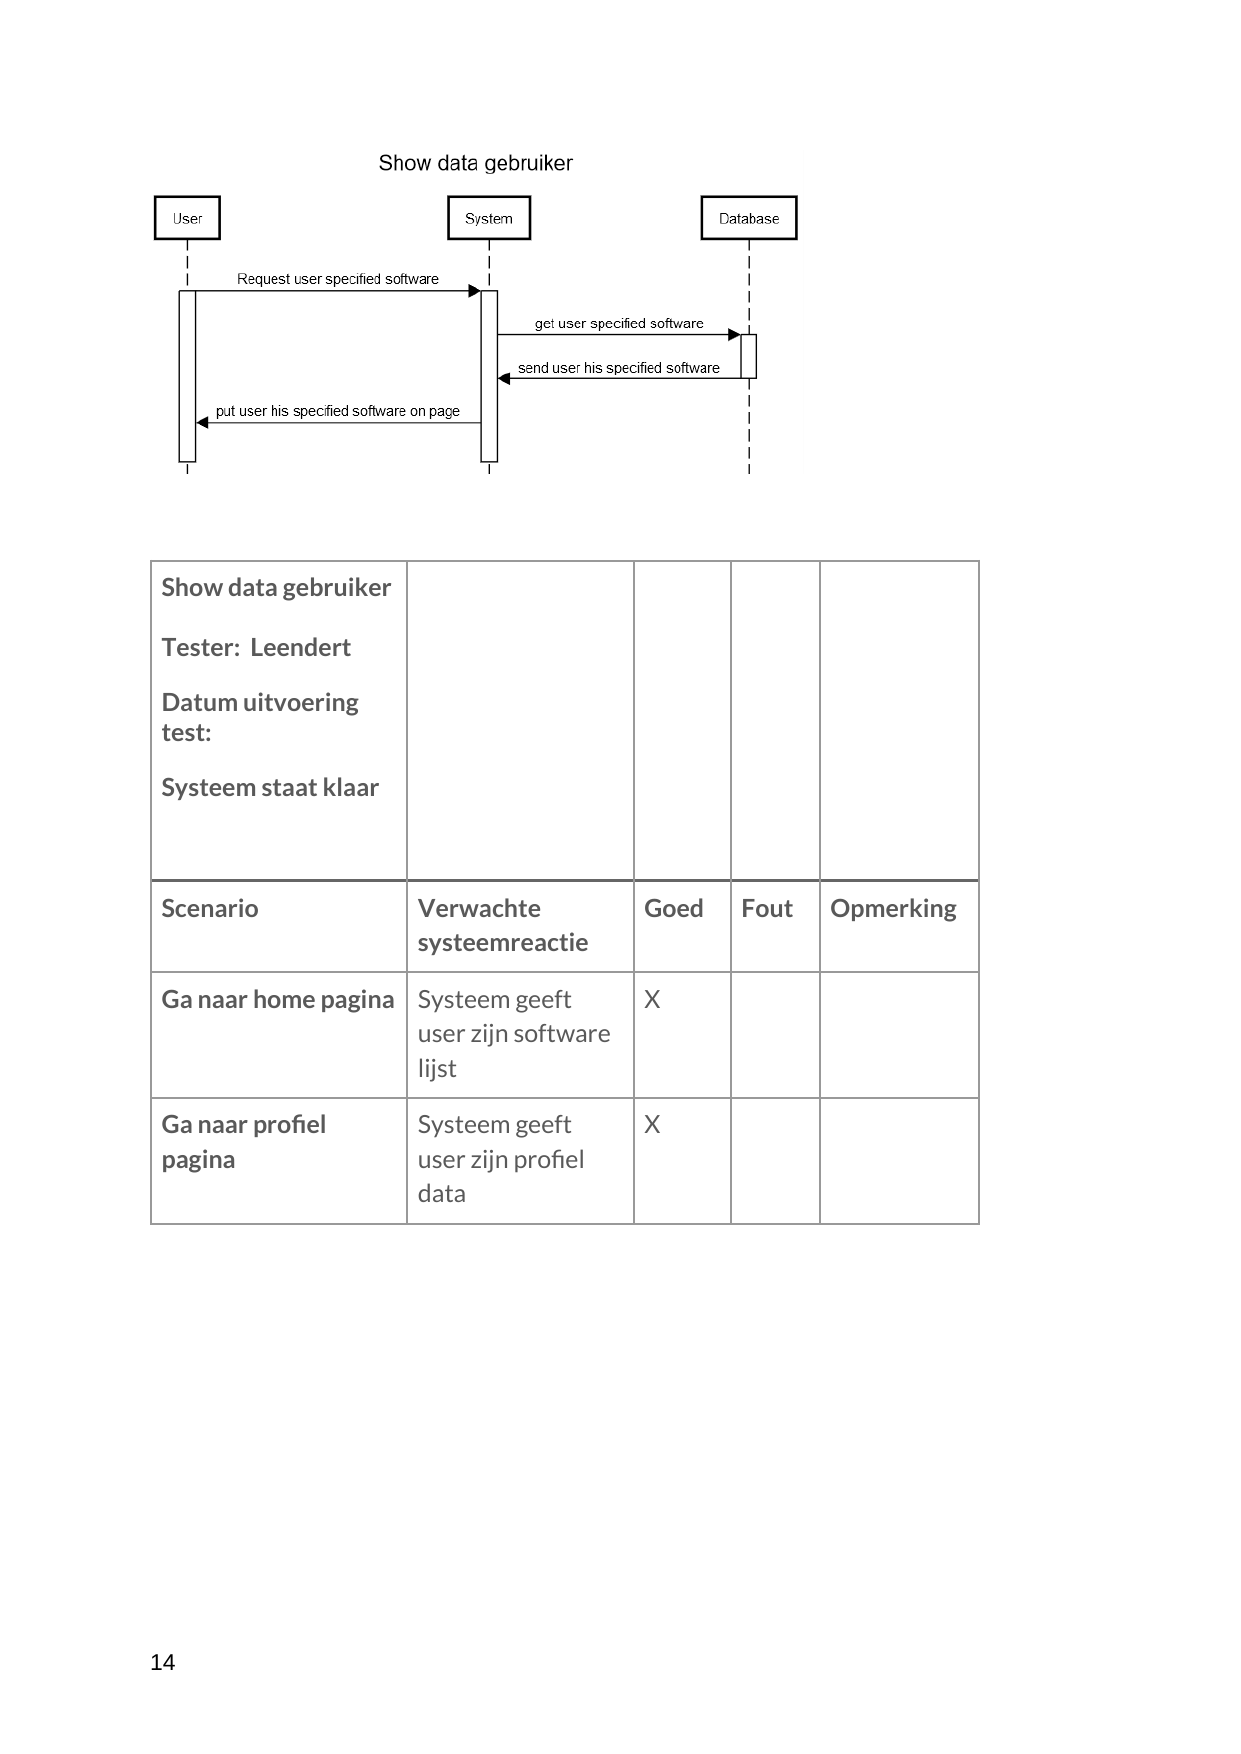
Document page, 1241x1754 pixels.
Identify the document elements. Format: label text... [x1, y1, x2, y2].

table_cell Verwachte systeemreactie [408, 882, 633, 971]
table_header [408, 562, 633, 879]
table_cell X [635, 973, 730, 1097]
picture [149, 150, 804, 474]
table_cell Goed [635, 882, 730, 971]
table_header Show data gebruiker Tester: Leendert Datum uitvoering test: Systeem staat klaar [152, 562, 406, 879]
table_cell [821, 1099, 978, 1222]
table_cell Opmerking [821, 882, 978, 971]
table_cell Ga naar profiel pagina [152, 1099, 406, 1222]
table_header [732, 562, 819, 879]
table_cell [732, 973, 819, 1097]
table_cell Systeem geeft user zijn software lijst [408, 973, 633, 1097]
table_cell Ga naar home pagina [152, 973, 406, 1097]
table_cell [732, 1099, 819, 1222]
table_cell X [635, 1099, 730, 1222]
table_cell Fout [732, 882, 819, 971]
table_cell Systeem geeft user zijn profiel data [408, 1099, 633, 1222]
table_header [635, 562, 730, 879]
table_cell Scenario [152, 882, 406, 971]
table_cell [821, 973, 978, 1097]
table_header [821, 562, 978, 879]
